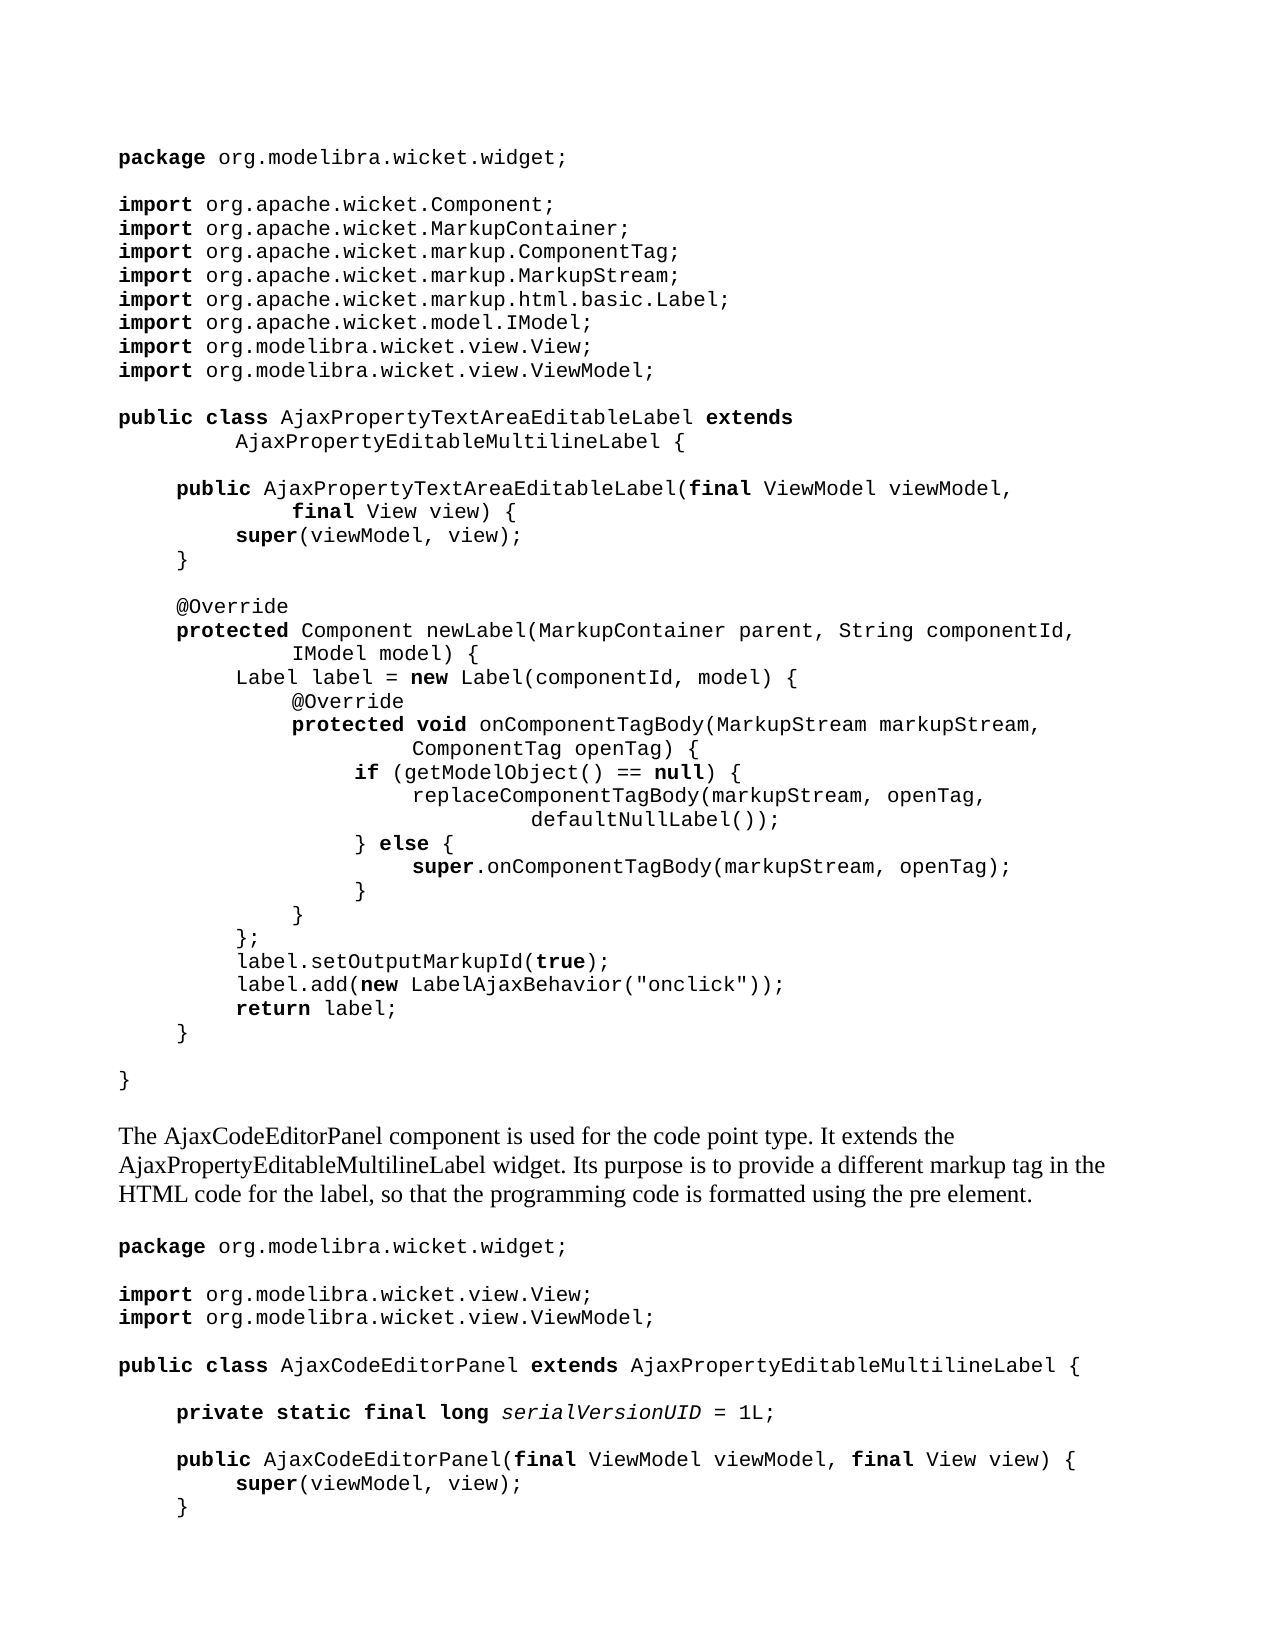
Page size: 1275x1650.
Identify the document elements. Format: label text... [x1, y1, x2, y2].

text public class AjaxPropertyTextAreaEditableLabel extends [118, 407, 1157, 431]
text } [118, 903, 1157, 927]
text public class AjaxCodeEditorPanel extends AjaxPropertyEditableMultilineLabel { [118, 1355, 1157, 1378]
text } else { [118, 833, 1157, 856]
text public AjaxPropertyTextAreaEditableLabel(final ViewModel viewModel, [118, 478, 1157, 502]
text import org.apache.wicket.MarkupContainer; [118, 218, 1157, 241]
text import org.apache.wicket.markup.MarkupStream; [118, 265, 1157, 289]
text import org.modelibra.wicket.view.ViewModel; [118, 360, 1157, 383]
text package org.modelibra.wicket.widget; [118, 147, 1157, 171]
text } [118, 1497, 1157, 1520]
text label.add(new LabelAjaxBehavior("onclick")); [118, 974, 1157, 998]
text } [118, 880, 1157, 903]
text @Override [118, 596, 1157, 620]
text import org.apache.wicket.markup.html.basic.Label; [118, 289, 1157, 312]
text } [118, 549, 1157, 572]
text return label; [118, 998, 1157, 1022]
text ComponentTag openTag) { [118, 738, 1157, 762]
text The AjaxCodeEditorPanel component is used for the code point type. It extends the AjaxPropertyEditableMultilineLabel widget. Its purpose is to provide a different markup tag in the HTML code for the label, so that the programming code is formatted using the pre element. [118, 1121, 1157, 1208]
text Label label = new Label(componentId, model) { [118, 667, 1157, 691]
text }; [118, 927, 1157, 951]
text if (getModelObject() == null) { [118, 762, 1157, 785]
text label.setOutputMarkupId(true); [118, 951, 1157, 974]
text AjaxPropertyEditableMultilineLabel { [118, 431, 1157, 454]
text import org.modelibra.wicket.view.ViewModel; [118, 1307, 1157, 1331]
text import org.modelibra.wicket.view.View; [118, 1284, 1157, 1307]
text import org.apache.wicket.markup.ComponentTag; [118, 241, 1157, 265]
text private static final long serialVersionUID = 1L; [118, 1402, 1157, 1426]
text defaultNullLabel()); [118, 809, 1157, 833]
text package org.modelibra.wicket.widget; [118, 1236, 1157, 1260]
text super(viewModel, view); [118, 1473, 1157, 1497]
text import org.modelibra.wicket.view.View; [118, 336, 1157, 360]
text replaceComponentTagBody(markupStream, openTag, [118, 785, 1157, 809]
text @Override [118, 691, 1157, 714]
text super(viewModel, view); [118, 525, 1157, 549]
text final View view) { [118, 502, 1157, 525]
text public AjaxCodeEditorPanel(final ViewModel viewModel, final View view) { [118, 1449, 1157, 1473]
text } [118, 1069, 1157, 1093]
text protected void onComponentTagBody(MarkupStream markupStream, [118, 714, 1157, 738]
text super.onComponentTagBody(markupStream, openTag); [118, 856, 1157, 880]
text import org.apache.wicket.model.IModel; [118, 312, 1157, 336]
text IModel model) { [118, 643, 1157, 667]
text protected Component newLabel(MarkupContainer parent, String componentId, [118, 620, 1157, 643]
text import org.apache.wicket.Component; [118, 194, 1157, 218]
text } [118, 1022, 1157, 1045]
